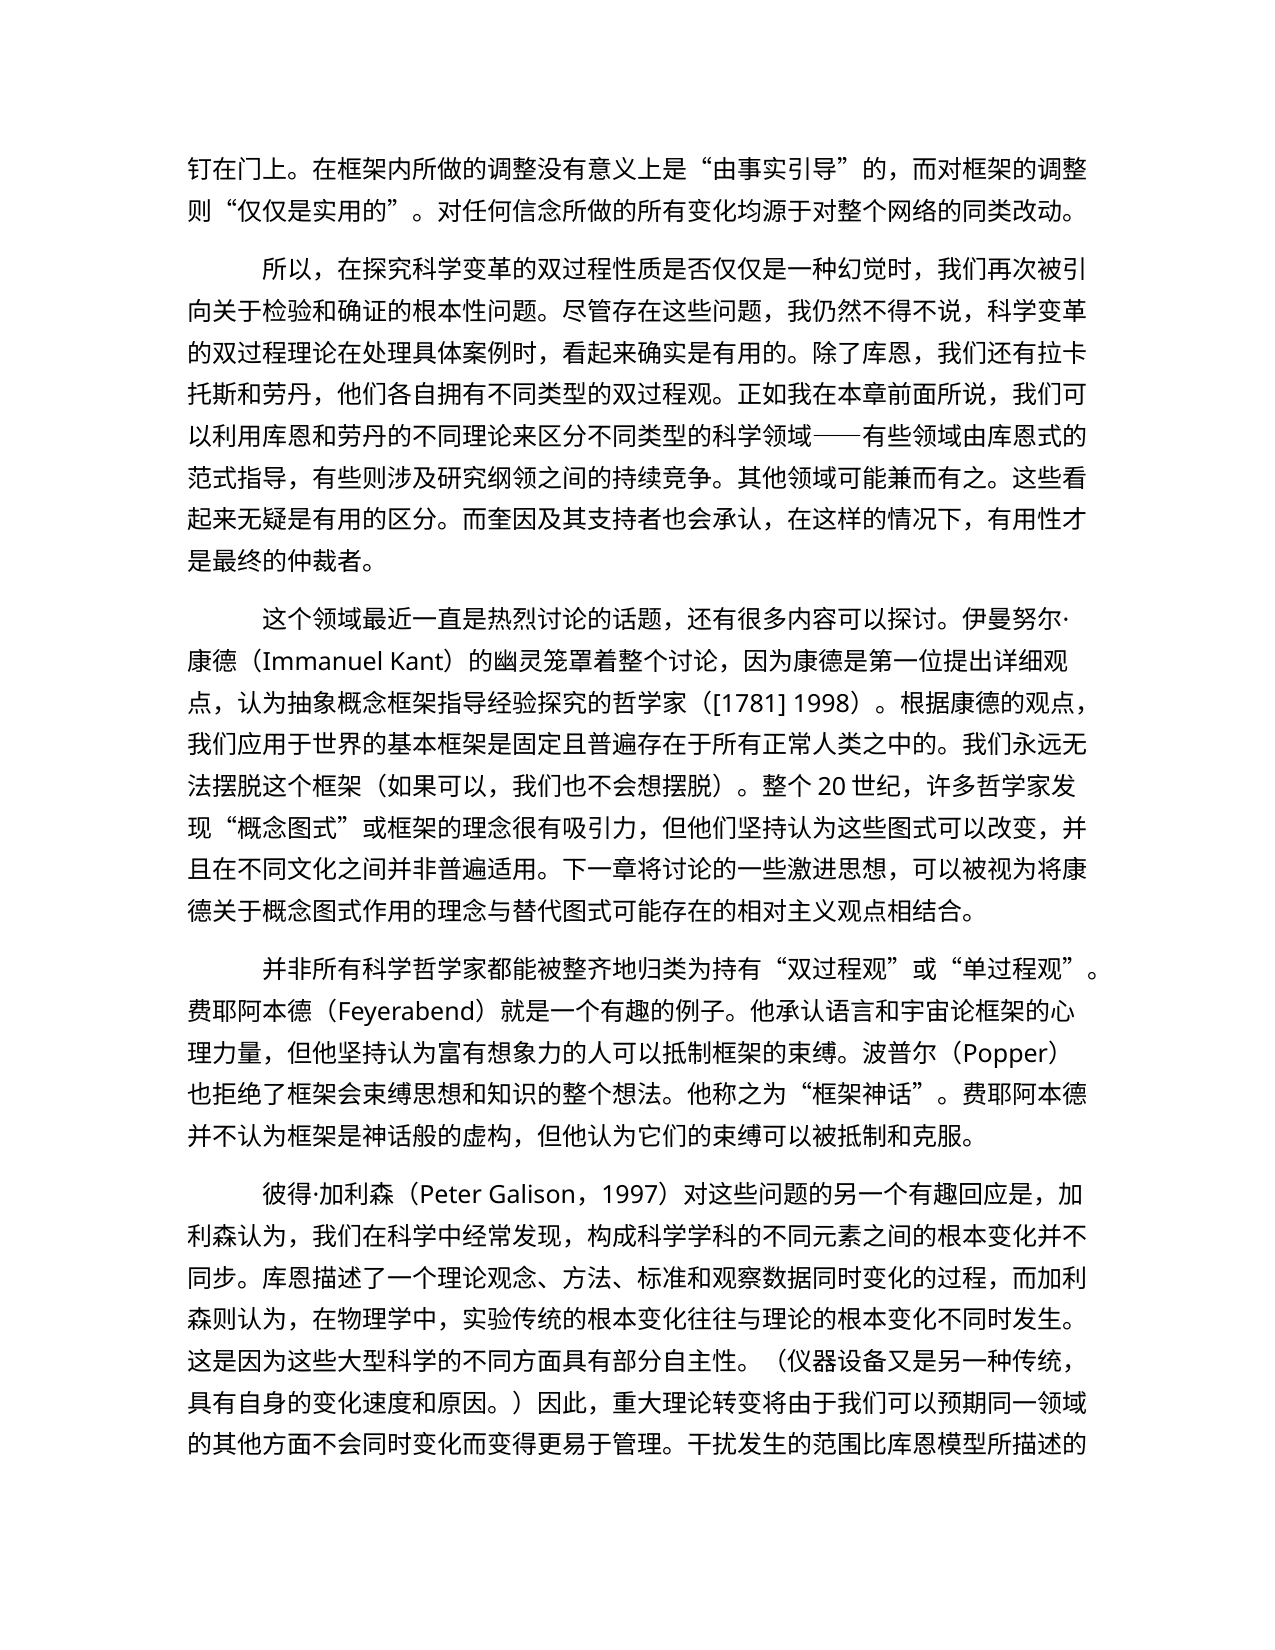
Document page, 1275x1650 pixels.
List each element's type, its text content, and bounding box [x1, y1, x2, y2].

text 所以，在探究科学变革的双过程性质是否仅仅是一种幻觉时，我们再次被引向关于检验和确证的根本性问题。尽管存在这些问题，我仍然不得不说，科学变革的双过程理论在处理具体案例时，看起来确实是有用的。除了库恩，我们还有拉卡托斯和劳丹，他们各自拥有不同类型的双过程观。正如我在本章前面所说，我们可以利用库恩和劳丹的不同理论来区分不同类型的科学领域——有些领域由库恩式的范式指导，有些则涉及研究纲领之间的持续竞争。其他领域可能兼而有之。这些看起来无疑是有用的区分。而奎因及其支持者也会承认，在这样的情况下，有用性才是最终的仲裁者。 [187, 250, 1087, 578]
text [187, 150, 1087, 228]
text 这个领域最近一直是热烈讨论的话题，还有很多内容可以探讨。伊曼努尔·康德（Immanuel Kant）的幽灵笼罩着整个讨论，因为康德是第一位提出详细观点，认为抽象概念框架指导经验探究的哲学家（[1781] 1998）。根据康德的观点，我们应用于世界的基本框架是固定且普遍存在于所有正常人类之中的。我们永远无法摆脱这个框架（如果可以，我们也不会想摆脱）。整个20世纪，许多哲学家发现“概念图式”或框架的理念很有吸引力，但他们坚持认为这些图式可以改变，并且在不同文化之间并非普遍适用。下一章将讨论的一些激进思想，可以被视为将康德关于概念图式作用的理念与替代图式可能存在的相对主义观点相结合。 [187, 600, 1087, 928]
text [187, 1175, 1087, 1461]
text 并非所有科学哲学家都能被整齐地归类为持有“双过程观”或“单过程观”。费耶阿本德（Feyerabend）就是一个有趣的例子。他承认语言和宇宙论框架的心理力量，但他坚持认为富有想象力的人可以抵制框架的束缚。波普尔（Popper）也拒绝了框架会束缚思想和知识的整个想法。他称之为“框架神话”。费耶阿本德并不认为框架是神话般的虚构，但他认为它们的束缚可以被抵制和克服。 [187, 950, 1087, 1153]
